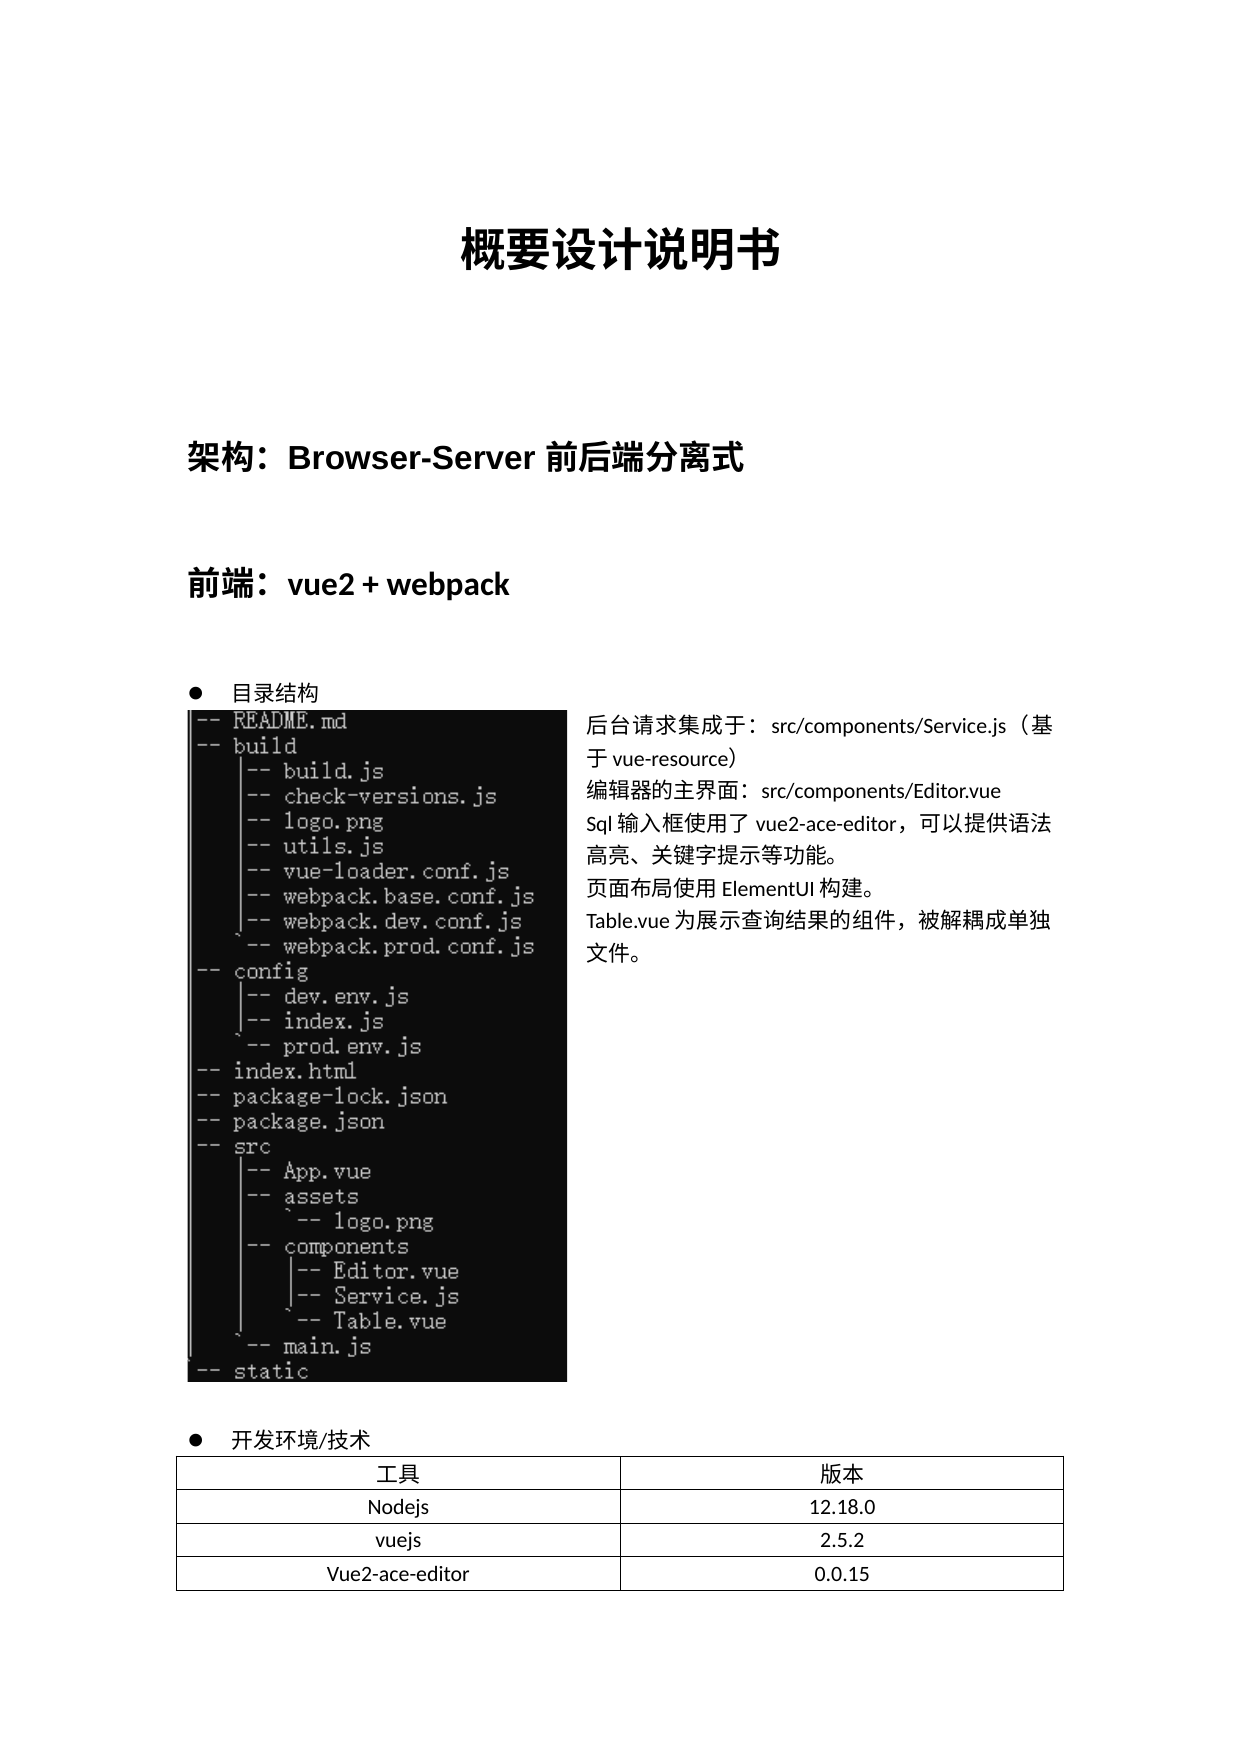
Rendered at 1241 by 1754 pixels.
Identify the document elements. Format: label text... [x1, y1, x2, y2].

text 编辑器的主界面：src/components/Editor.vue [568, 773, 1053, 806]
text Sql输入框使用了vue2-ace-editor，可以提供语法高亮、关键字提示等功能。 [568, 806, 1053, 871]
text 后台请求集成于：src/components/Service.js（基于vue-resource） [187, 708, 1053, 773]
list 目录结构 [187, 676, 1053, 708]
table_cell Vue2-ace-editor [177, 1557, 620, 1590]
table_header 版本 [621, 1457, 1063, 1489]
picture [187, 710, 568, 1382]
table_cell 12.18.0 [621, 1490, 1063, 1523]
text 页面布局使用ElementUI构建。 [568, 871, 1053, 903]
table_cell vuejs [177, 1524, 620, 1556]
table_cell 2.5.2 [621, 1524, 1063, 1556]
subtitle 架构：Browser-Server 前后端分离式 [187, 422, 1053, 487]
table_cell 0.0.15 [621, 1557, 1063, 1590]
table_cell Nodejs [177, 1490, 620, 1523]
text Table.vue为展示查询结果的组件，被解耦成单独文件。 [568, 903, 1053, 968]
subtitle 前端：vue2 + webpack [187, 549, 1053, 614]
subtitle 概要设计说明书 [187, 197, 1053, 295]
list 开发环境/技术 [187, 1423, 1053, 1456]
table_header 工具 [177, 1457, 620, 1489]
